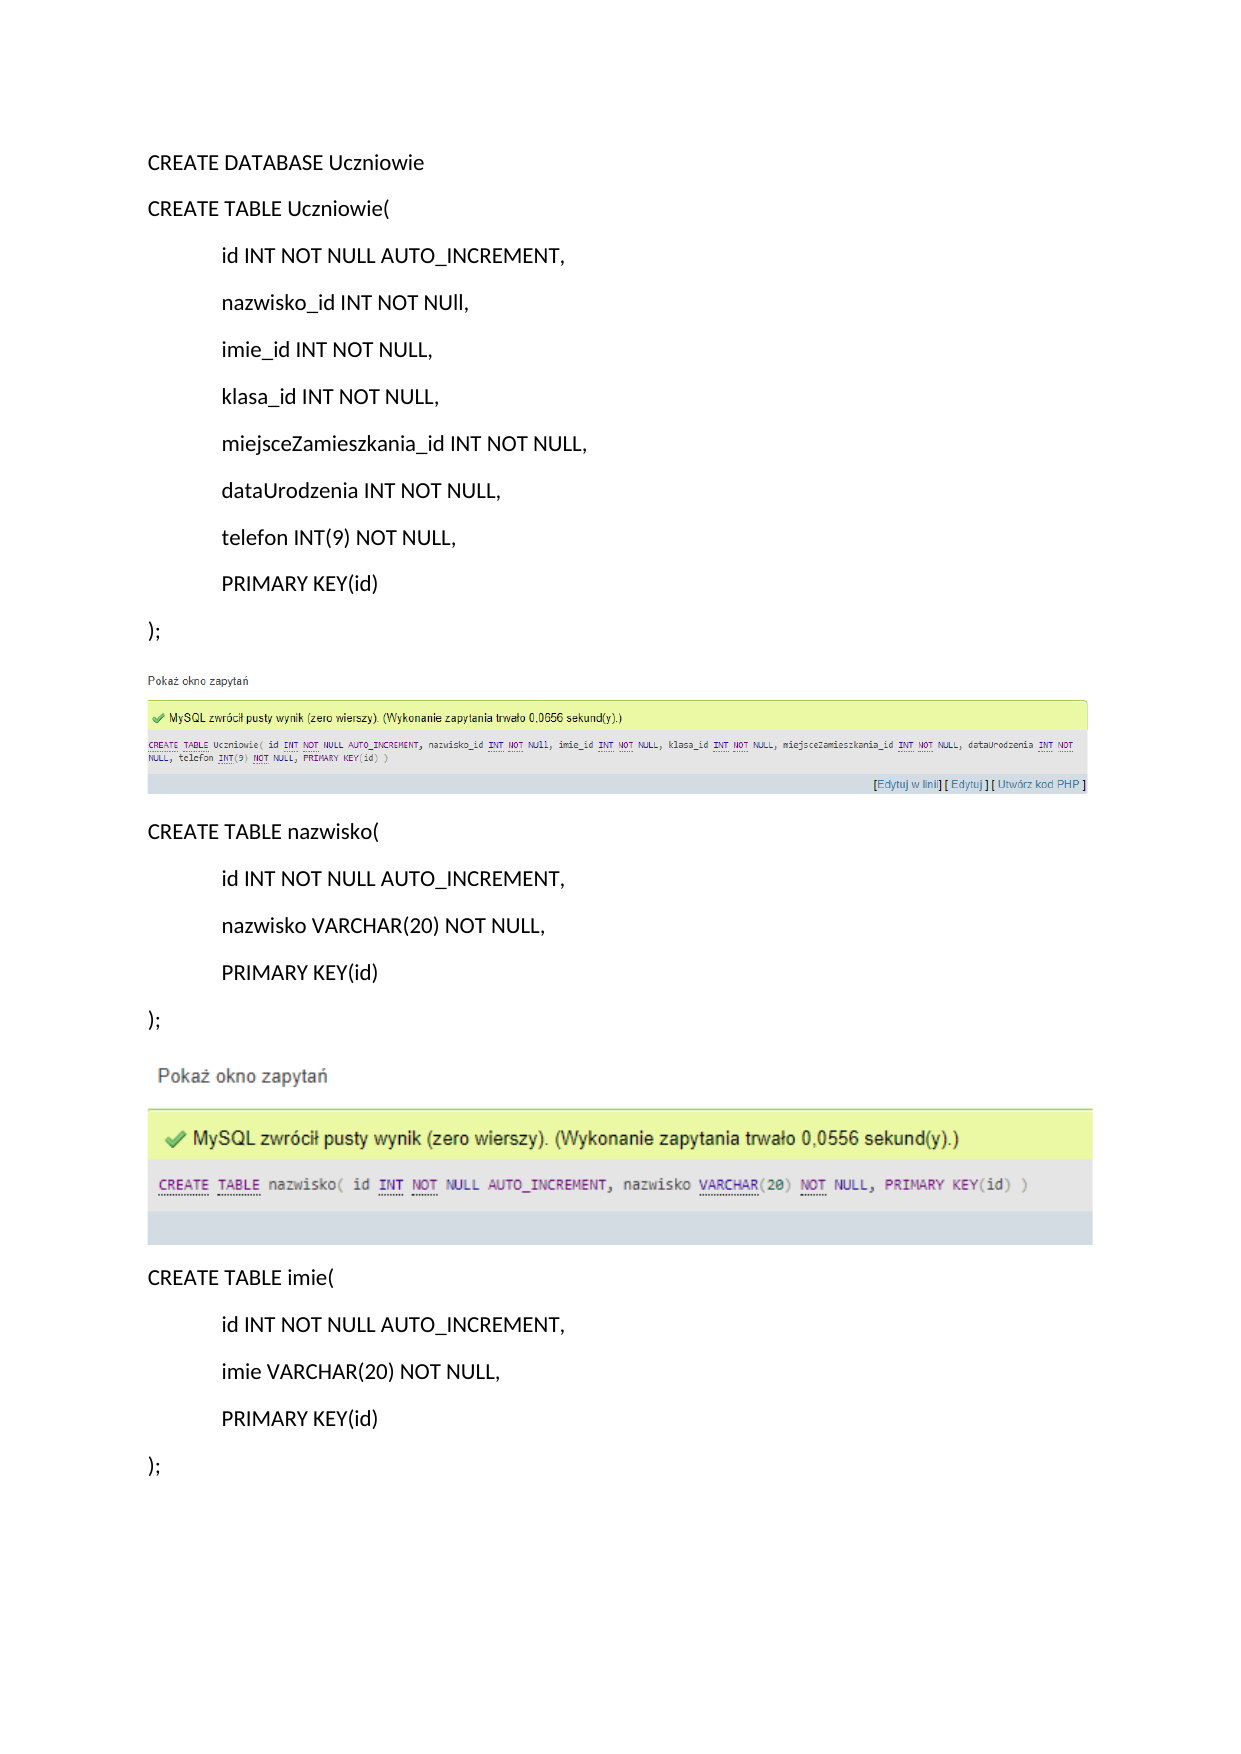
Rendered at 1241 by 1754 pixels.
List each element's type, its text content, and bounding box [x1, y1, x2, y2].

text CREATE TABLE imie( [148, 1263, 1093, 1291]
text miejsceZamieszkania_id INT NOT NULL, [148, 429, 1093, 457]
text id INT NOT NULL AUTO_INCREMENT, [148, 1310, 1093, 1338]
text klasa_id INT NOT NULL, [148, 382, 1093, 410]
text PRIMARY KEY(id) [148, 958, 1093, 986]
text nazwisko_id INT NOT NUll, [148, 288, 1093, 316]
text dataUrodzenia INT NOT NULL, [148, 476, 1093, 504]
text imie VARCHAR(20) NOT NULL, [148, 1357, 1093, 1385]
text CREATE DATABASE Uczniowie [148, 148, 1093, 176]
text ); [148, 1005, 1093, 1033]
picture [147, 663, 1093, 799]
text imie_id INT NOT NULL, [148, 335, 1093, 363]
text PRIMARY KEY(id) [148, 569, 1093, 597]
text id INT NOT NULL AUTO_INCREMENT, [148, 241, 1093, 269]
text CREATE TABLE nazwisko( [148, 817, 1093, 845]
picture [147, 1051, 1093, 1245]
text ); [148, 616, 1093, 644]
text telefon INT(9) NOT NULL, [148, 523, 1093, 551]
text ); [148, 1451, 1093, 1479]
text nazwisko VARCHAR(20) NOT NULL, [148, 911, 1093, 939]
text PRIMARY KEY(id) [148, 1404, 1093, 1432]
text id INT NOT NULL AUTO_INCREMENT, [148, 864, 1093, 892]
text CREATE TABLE Uczniowie( [148, 194, 1093, 222]
